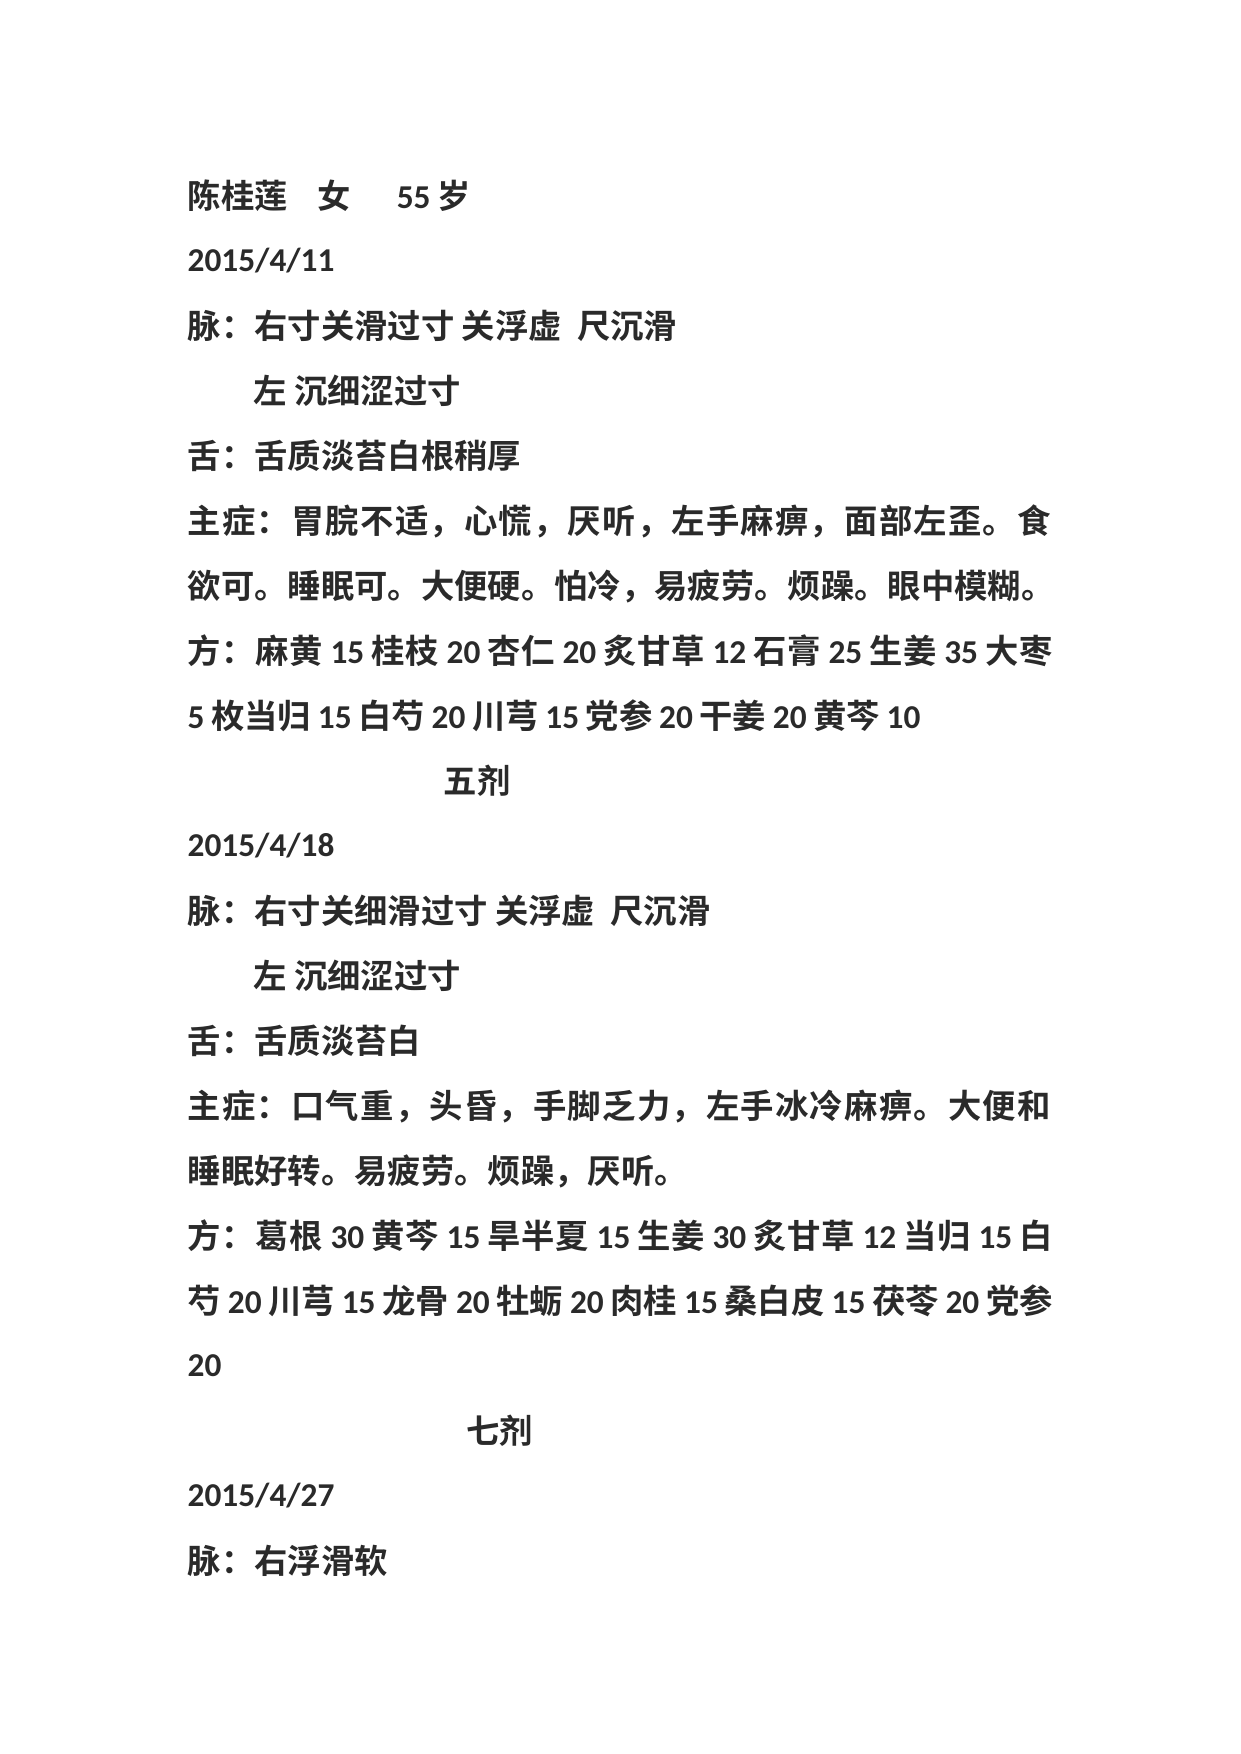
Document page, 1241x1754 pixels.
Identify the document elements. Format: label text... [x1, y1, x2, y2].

text 左 沉细涩过寸 [187, 357, 1053, 422]
text 2015/4/27 [187, 1462, 1053, 1527]
text 脉：右浮滑软 [187, 1527, 1053, 1592]
text 主症：口气重，头昏，手脚乏力，左手冰冷麻痹。大便和睡眠好转。易疲劳。烦躁，厌听。 [187, 1072, 1053, 1202]
text 方：麻黄15桂枝20杏仁20炙甘草12石膏25生姜35大枣5枚当归15白芍20川芎15党参20干姜20黄芩10 [187, 617, 1053, 747]
text 脉：右寸关滑过寸 关浮虚 尺沉滑 [187, 292, 1053, 357]
text 五剂 [187, 747, 1053, 812]
text 舌：舌质淡苔白 [187, 1007, 1053, 1072]
text 主症：胃脘不适，心慌，厌听，左手麻痹，面部左歪。食欲可。睡眠可。大便硬。怕冷，易疲劳。烦躁。眼中模糊。 [187, 487, 1053, 617]
text 陈桂莲 女 55岁 [187, 162, 1053, 227]
text 七剂 [187, 1397, 1053, 1462]
text 脉：右寸关细滑过寸 关浮虚 尺沉滑 [187, 877, 1053, 942]
text 2015/4/18 [187, 812, 1053, 877]
text 方：葛根30黄芩15旱半夏15生姜30炙甘草12当归15白芍20川芎15龙骨20牡蛎20肉桂15桑白皮15茯苓20党参20 [187, 1202, 1053, 1397]
text 舌：舌质淡苔白根稍厚 [187, 422, 1053, 487]
text 左 沉细涩过寸 [187, 942, 1053, 1007]
text 2015/4/11 [187, 227, 1053, 292]
